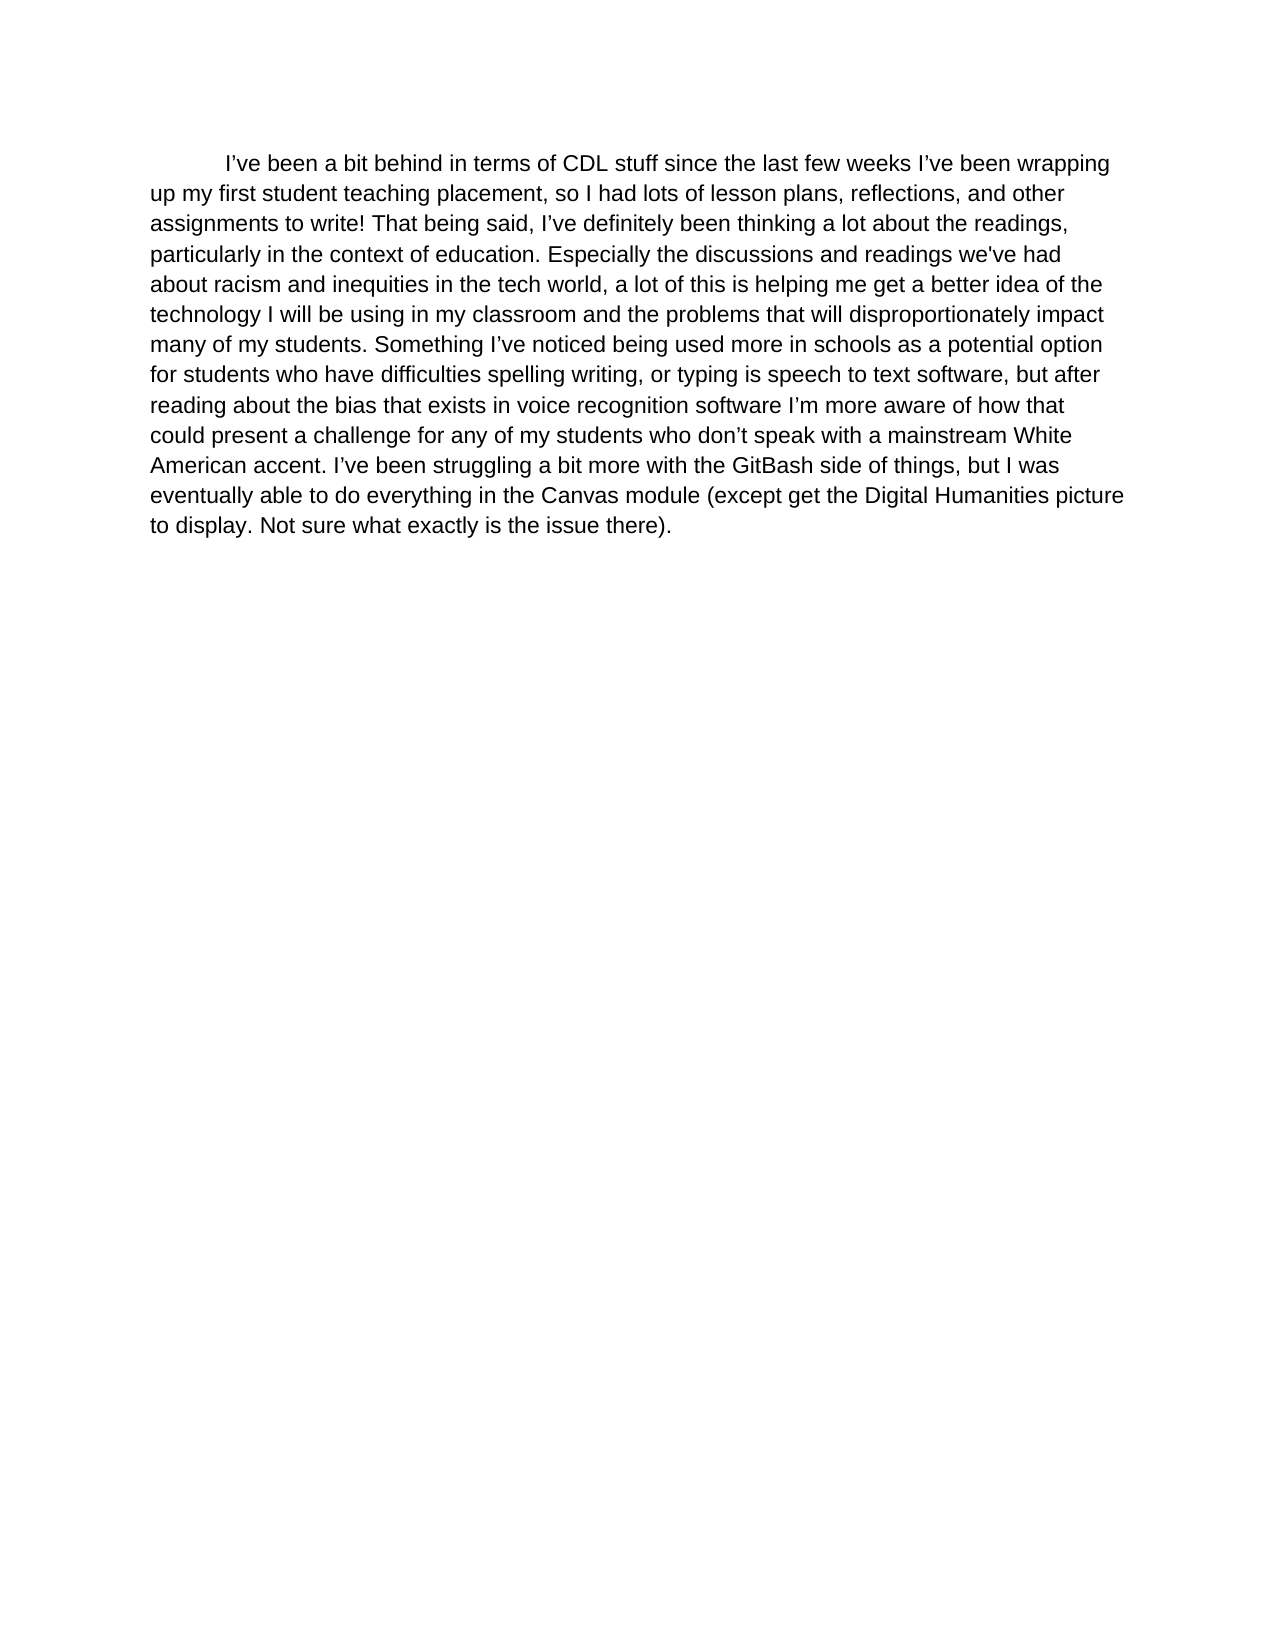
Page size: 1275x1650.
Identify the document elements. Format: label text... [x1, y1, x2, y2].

text I’ve been a bit behind in terms of CDL stuff since the last few weeks I’ve been wrapping up my first student teaching placement, so I had lots of lesson plans, reflections, and other assignments to write! That being said, I’ve definitely been thinking a lot about the readings, particularly in the context of education. Especially the discussions and readings we've had about racism and inequities in the tech world, a lot of this is helping me get a better idea of the technology I will be using in my classroom and the problems that will disproportionately impact many of my students. Something I’ve noticed being used more in schools as a potential option for students who have difficulties spelling writing, or typing is speech to text software, but after reading about the bias that exists in voice recognition software I’m more aware of how that could present a challenge for any of my students who don’t speak with a mainstream White American accent. I’ve been struggling a bit more with the GitBash side of things, but I was eventually able to do everything in the Canvas module (except get the Digital Humanities picture to display. Not sure what exactly is the issue there). [150, 150, 1125, 539]
